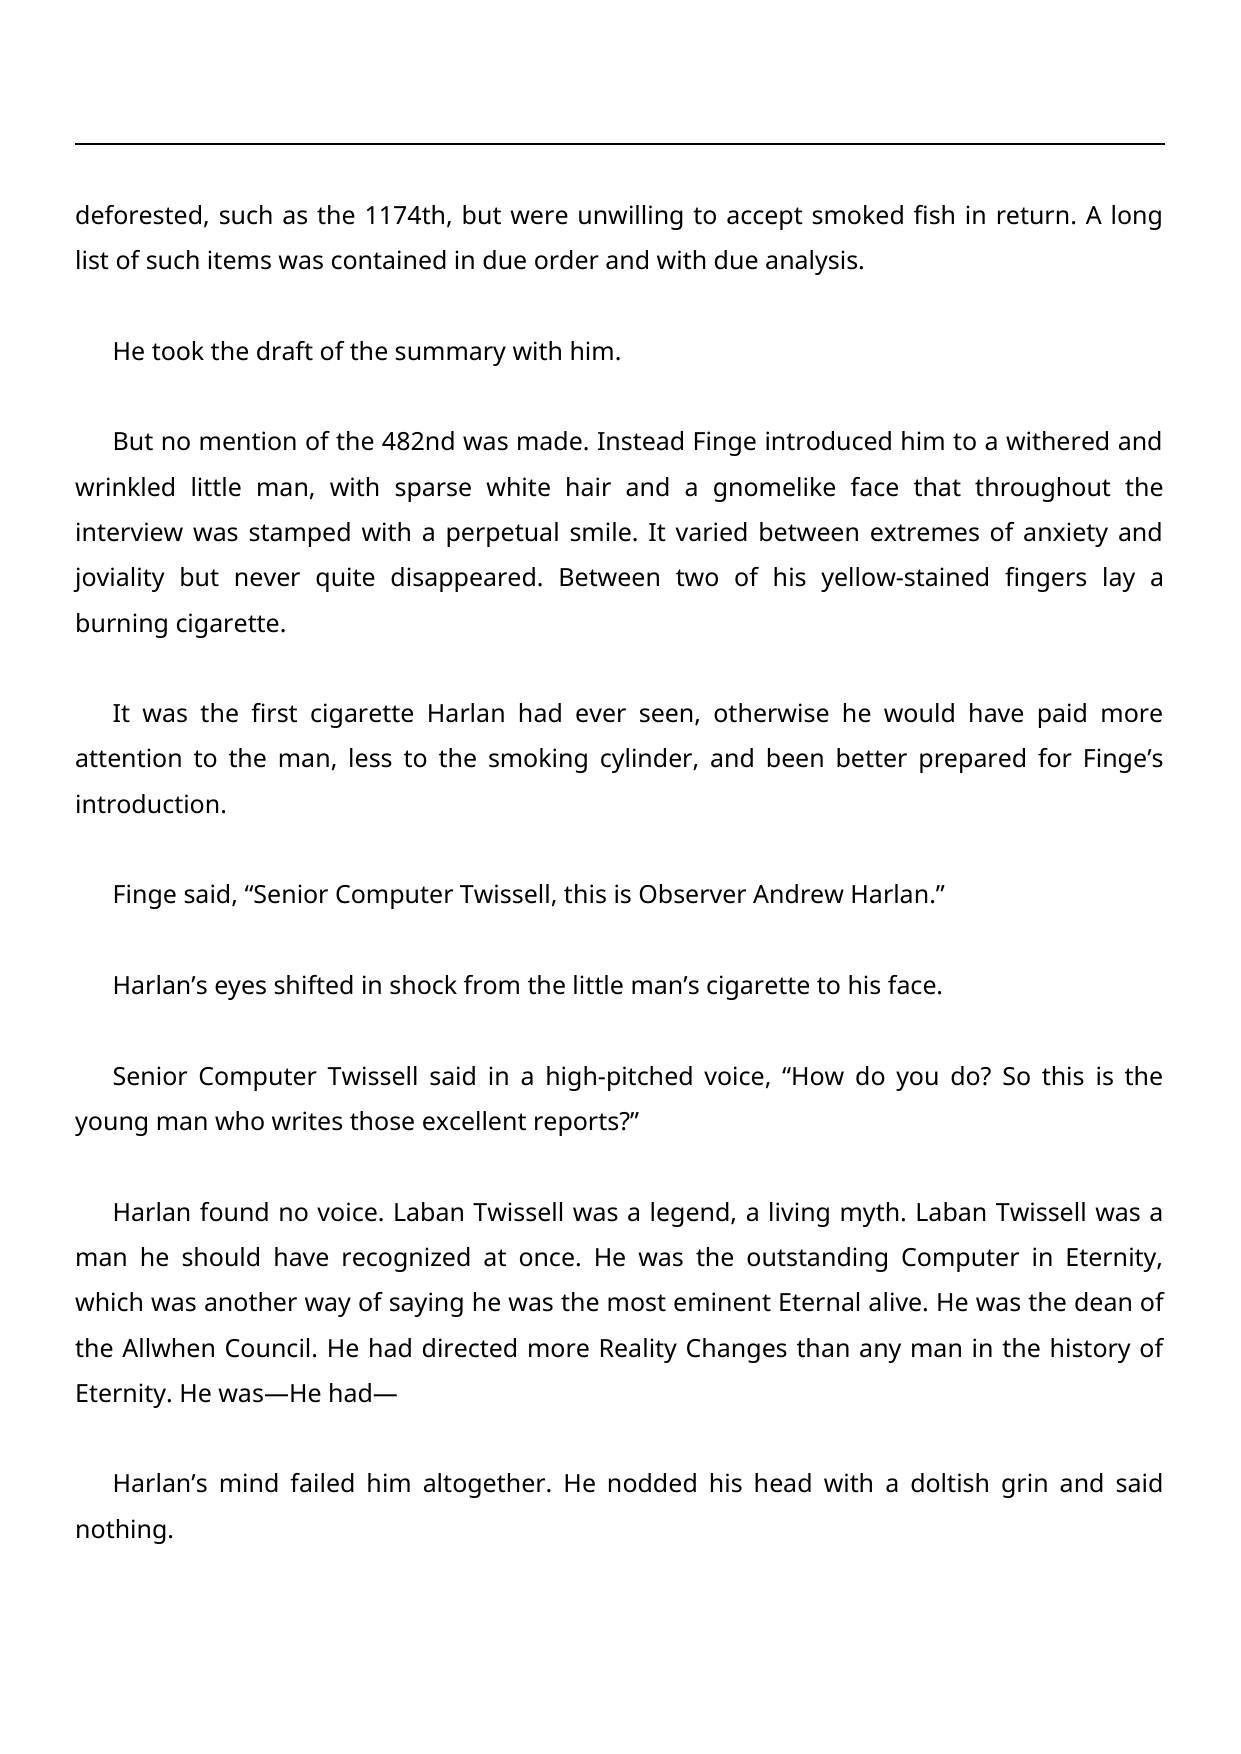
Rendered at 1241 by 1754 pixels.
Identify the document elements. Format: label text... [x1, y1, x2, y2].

text Harlan’s eyes shifted in shock from the little man’s cigarette to his face. [75, 962, 1165, 1007]
text But no mention of the 482nd was made. Instead Finge introduced him to a withered and wrinkled little man, with sparse white hair and a gnomelike face that throughout the interview was stamped with a perpetual smile. It varied between extremes of anxiety and joviality but never quite disappeared. Between two of his yellow-stained fingers lay a burning cigarette. [75, 418, 1165, 645]
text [75, 192, 1165, 282]
text It was the first cigarette Harlan had ever seen, otherwise he would have paid more attention to the man, less to the smoking cylinder, and been better prepared for Finge’s introduction. [75, 690, 1165, 826]
text He took the draft of the summary with him. [75, 328, 1165, 373]
text Senior Computer Twissell said in a high-pitched voice, “How do you do? So this is the young man who writes those excellent reports?” [75, 1053, 1165, 1143]
text Harlan’s mind failed him altogether. He nodded his head with a doltish grin and said nothing. [75, 1461, 1165, 1551]
text Finge said, “Senior Computer Twissell, this is Observer Andrew Harlan.” [75, 871, 1165, 917]
text Harlan found no voice. Laban Twissell was a legend, a living myth. Laban Twissell was a man he should have recognized at once. He was the outstanding Computer in Eternity, which was another way of saying he was the most eminent Eternal alive. He was the dean of the Allwhen Council. He had directed more Reality Changes than any man in the history of Eternity. He was—He had— [75, 1189, 1165, 1415]
